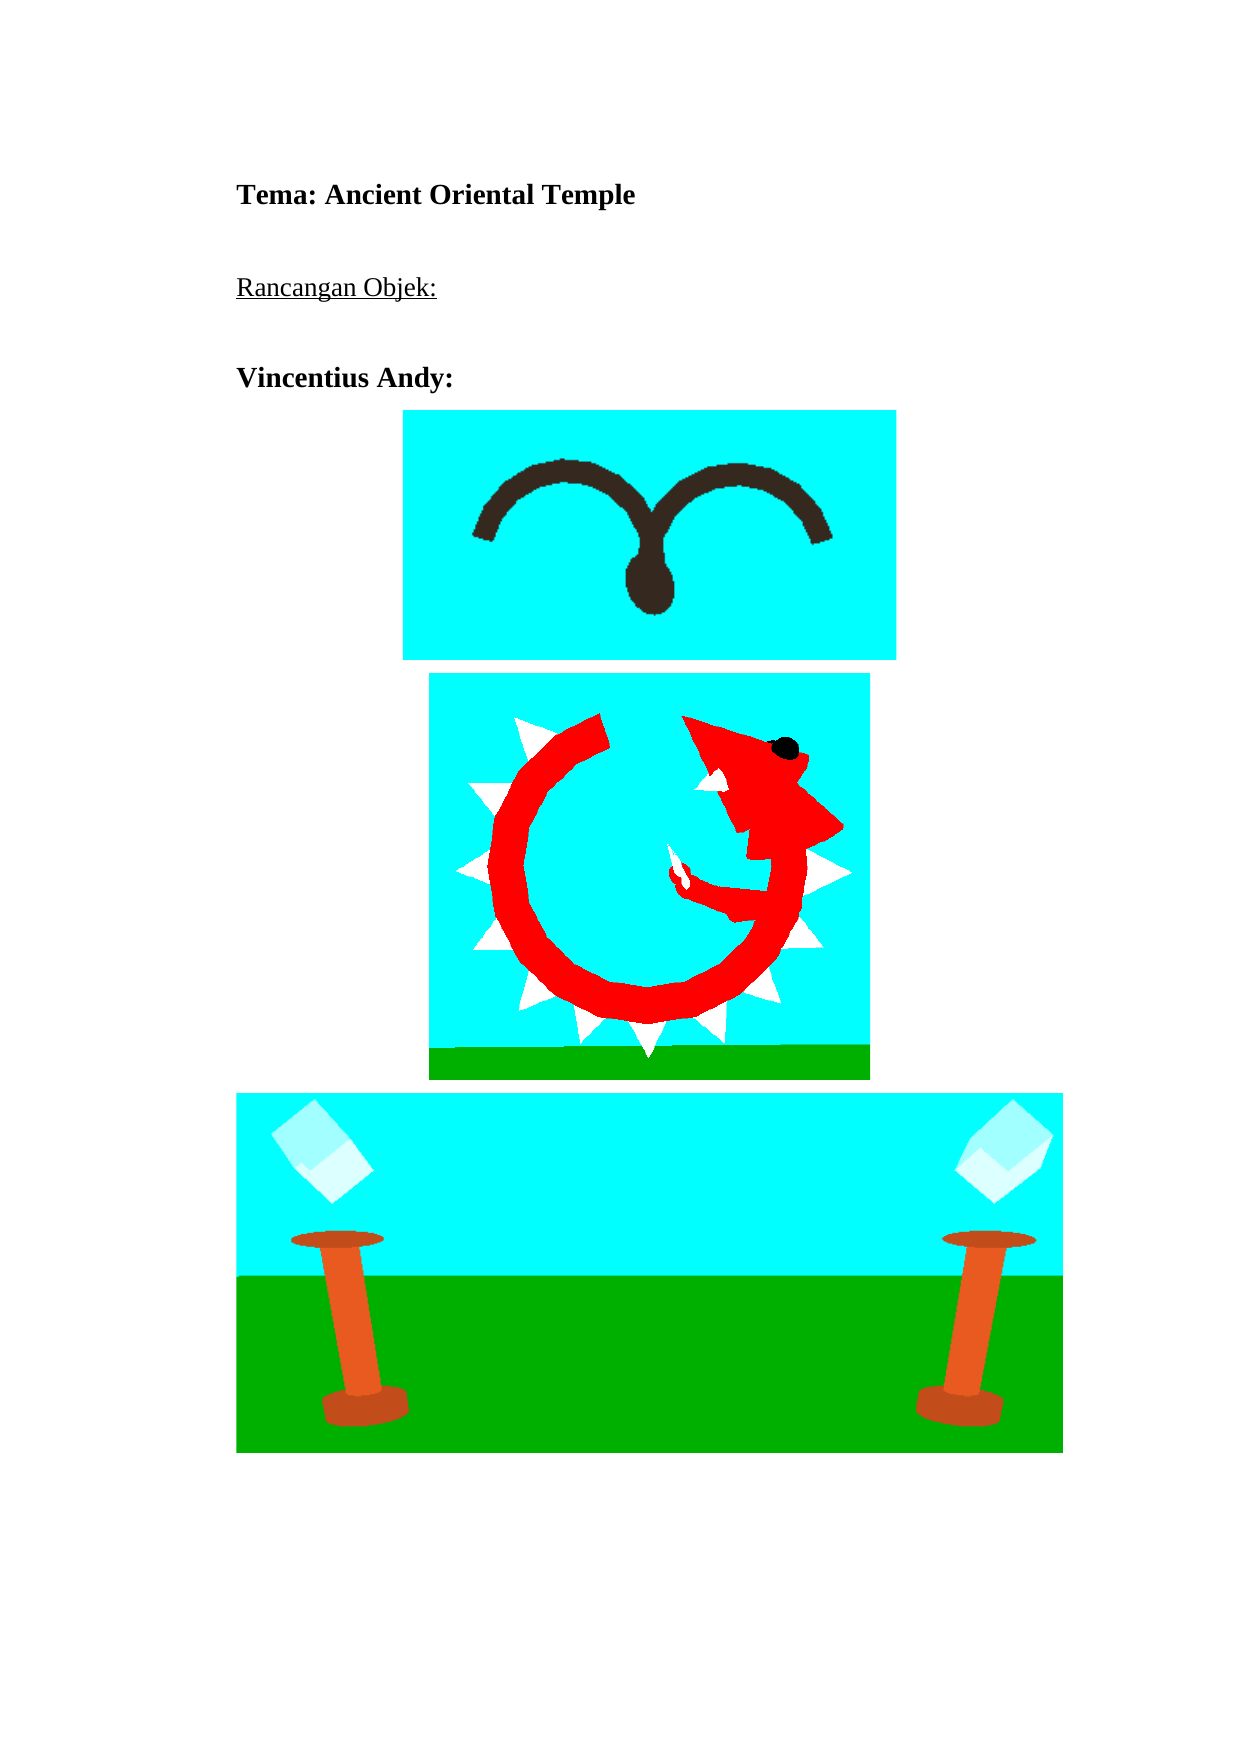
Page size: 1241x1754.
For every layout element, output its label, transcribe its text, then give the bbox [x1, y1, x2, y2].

text Tema: Ancient Oriental Temple [236, 177, 1063, 211]
picture [236, 1093, 1063, 1453]
text Vincentius Andy: [236, 360, 1063, 394]
text Rancangan Objek: [236, 271, 1063, 302]
picture [429, 673, 871, 1080]
picture [402, 410, 897, 660]
